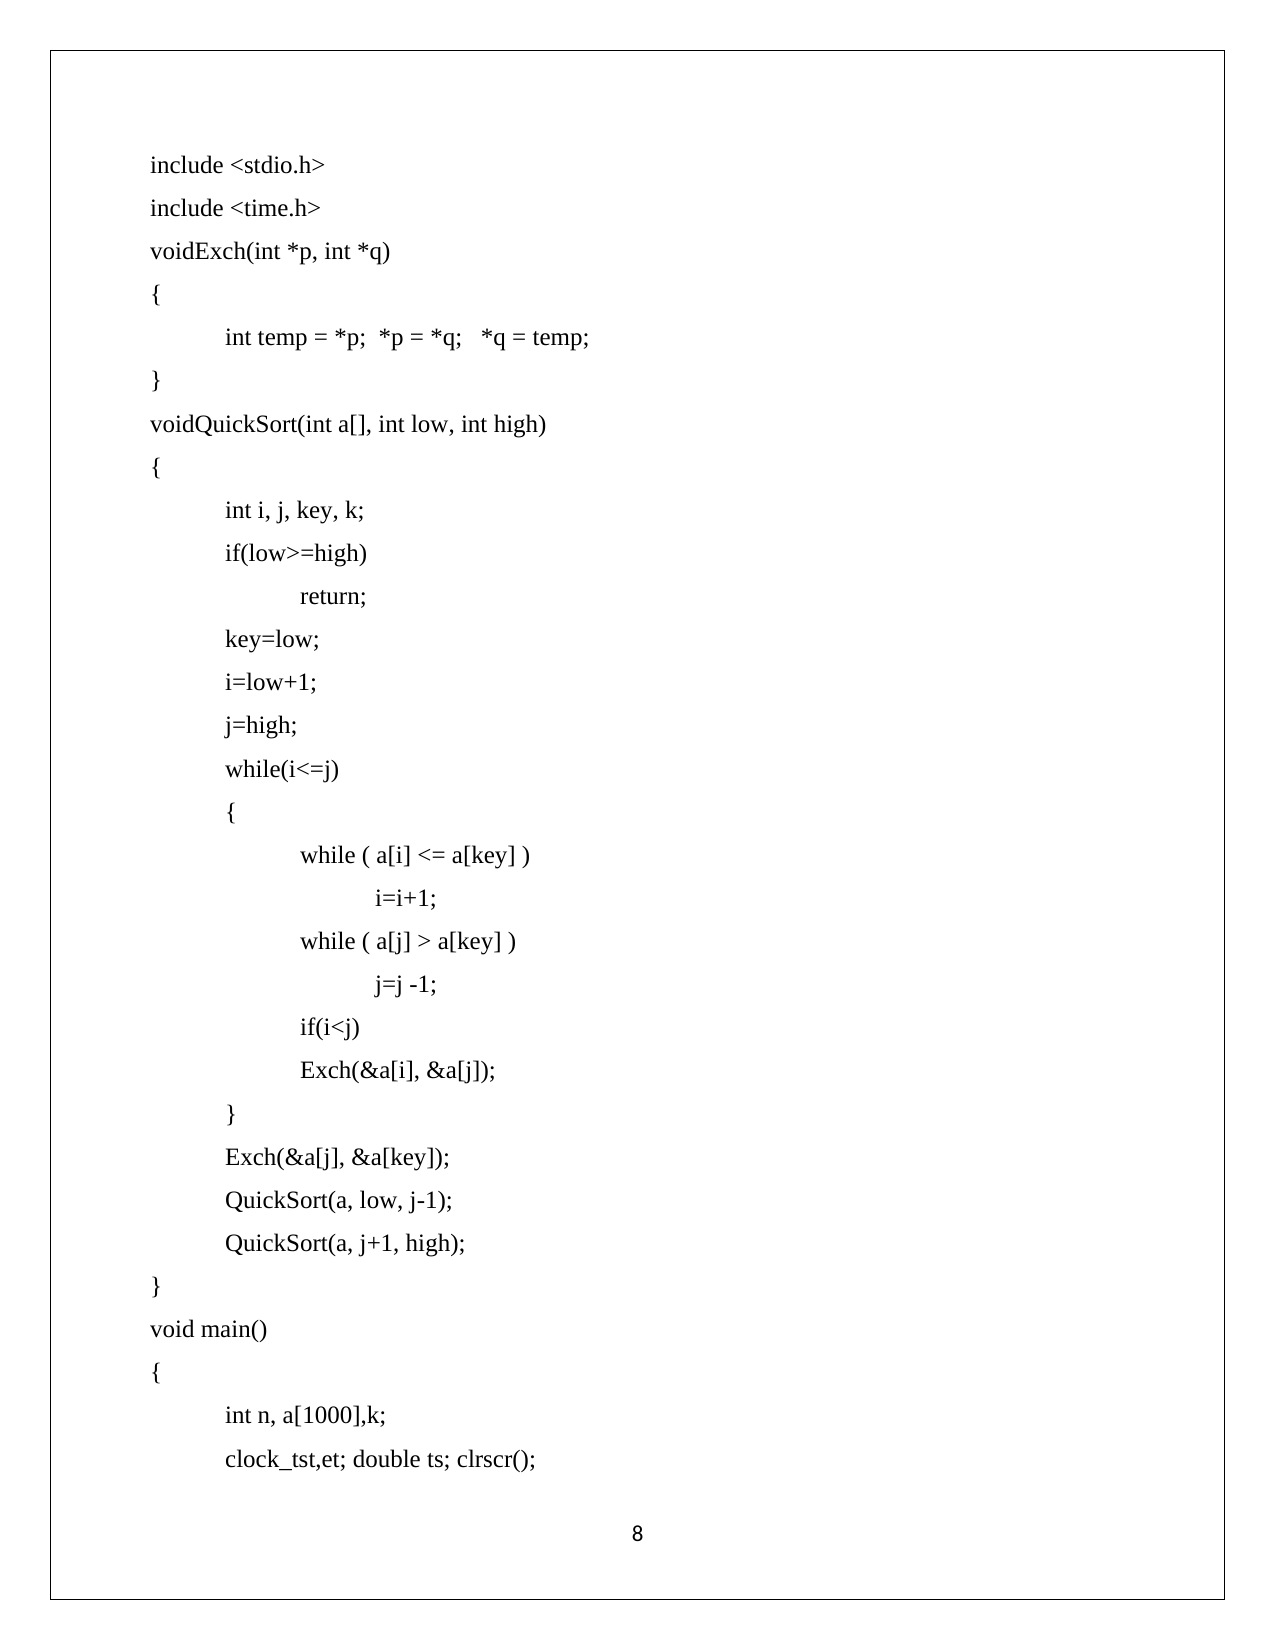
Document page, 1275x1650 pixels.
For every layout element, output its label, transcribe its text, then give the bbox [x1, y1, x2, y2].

text i=low+1; [150, 667, 1125, 696]
text while ( a[j] > a[key] ) [225, 926, 1125, 955]
text j=j -1; [300, 969, 1125, 998]
text { [150, 452, 1125, 481]
text { [150, 279, 1125, 308]
text voidQuickSort(int a[], int low, int high) [150, 409, 1125, 437]
text voidExch(int *p, int *q) [150, 236, 1125, 265]
text { [150, 1357, 1125, 1386]
text } [150, 1271, 1125, 1300]
text Exch(&a[j], &a[key]); [150, 1142, 1125, 1171]
text return; [225, 581, 1125, 610]
text include <time.h> [150, 193, 1125, 222]
text QuickSort(a, j+1, high); [150, 1228, 1125, 1257]
text int i, j, key, k; [150, 495, 1125, 524]
text } [150, 366, 1125, 394]
text key=low; [150, 624, 1125, 653]
text { [150, 797, 1125, 826]
text while ( a[i] <= a[key] ) [225, 840, 1125, 869]
text while(i<=j) [150, 754, 1125, 782]
text if(low>=high) [150, 538, 1125, 567]
text void main() [150, 1314, 1125, 1343]
text j=high; [150, 711, 1125, 739]
text if(i<j) [225, 1012, 1125, 1041]
text } [150, 1099, 1125, 1127]
text Exch(&a[i], &a[j]); [225, 1056, 1125, 1084]
text include <stdio.h> [150, 150, 1125, 179]
text clock_tst,et; double ts; clrscr(); [150, 1444, 1125, 1472]
text int temp = *p; *p = *q; *q = temp; [150, 322, 1125, 351]
text int n, a[1000],k; [150, 1401, 1125, 1429]
text QuickSort(a, low, j-1); [150, 1185, 1125, 1214]
text i=i+1; [300, 883, 1125, 912]
